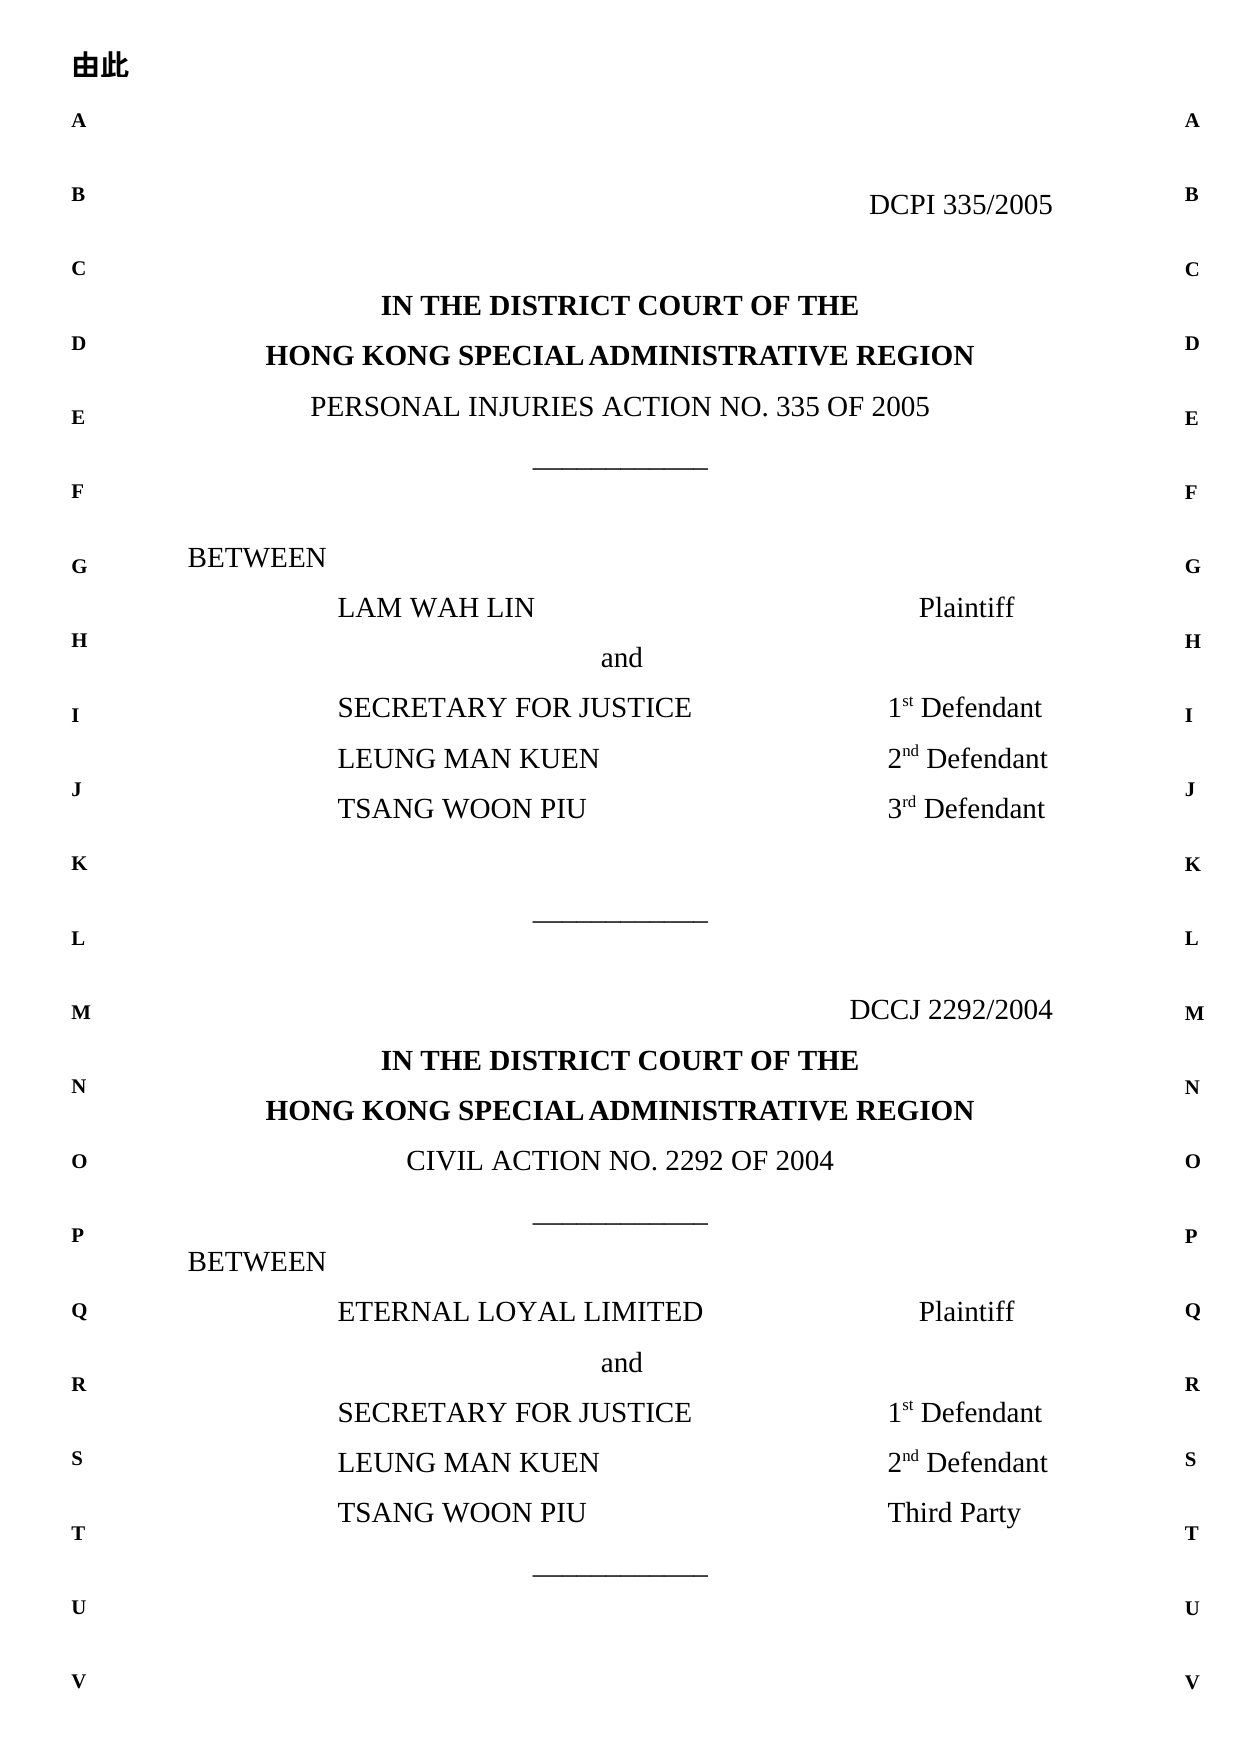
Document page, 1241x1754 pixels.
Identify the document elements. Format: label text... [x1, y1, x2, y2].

text PERSONAL INJURIES ACTION NO. 335 OF 2005 [187, 389, 1053, 422]
text SECRETARY FOR JUSTICE 1st Defendant [187, 691, 1056, 724]
text and [187, 640, 1056, 674]
text ____________ [187, 1194, 1053, 1227]
text BETWEEN [187, 540, 1053, 573]
text ____________ [187, 439, 1053, 473]
text DCCJ 2292/2004 [187, 992, 1053, 1026]
text CIVIL ACTION NO. 2292 OF 2004 [187, 1143, 1053, 1177]
text IN THE DISTRICT COURT OF THE [187, 288, 1053, 322]
subtitle HONG KONG SPECIAL ADMINISTRATIVE REGION [187, 1093, 1053, 1127]
text LEUNG MAN KUEN 2nd Defendant [187, 1445, 1056, 1479]
text LEUNG MAN KUEN 2nd Defendant [187, 741, 1056, 774]
text SECRETARY FOR JUSTICE 1st Defendant [187, 1395, 1056, 1428]
subtitle DCPI 335/2005 [187, 187, 1053, 221]
text BETWEEN [187, 1244, 1053, 1278]
text ____________ [187, 892, 1053, 925]
text TSANG WOON PIU 3rd Defendant [187, 791, 1056, 825]
text IN THE DISTRICT COURT OF THE [187, 1043, 1053, 1076]
text ETERNAL LOYAL LIMITED Plaintiff [187, 1294, 1056, 1328]
text and [187, 1345, 1056, 1378]
subtitle HONG KONG SPECIAL ADMINISTRATIVE REGION [187, 338, 1053, 372]
text LAM WAH LIN Plaintiff [187, 590, 1056, 623]
text ____________ [187, 1546, 1053, 1579]
text TSANG WOON PIU Third Party [187, 1496, 1056, 1529]
